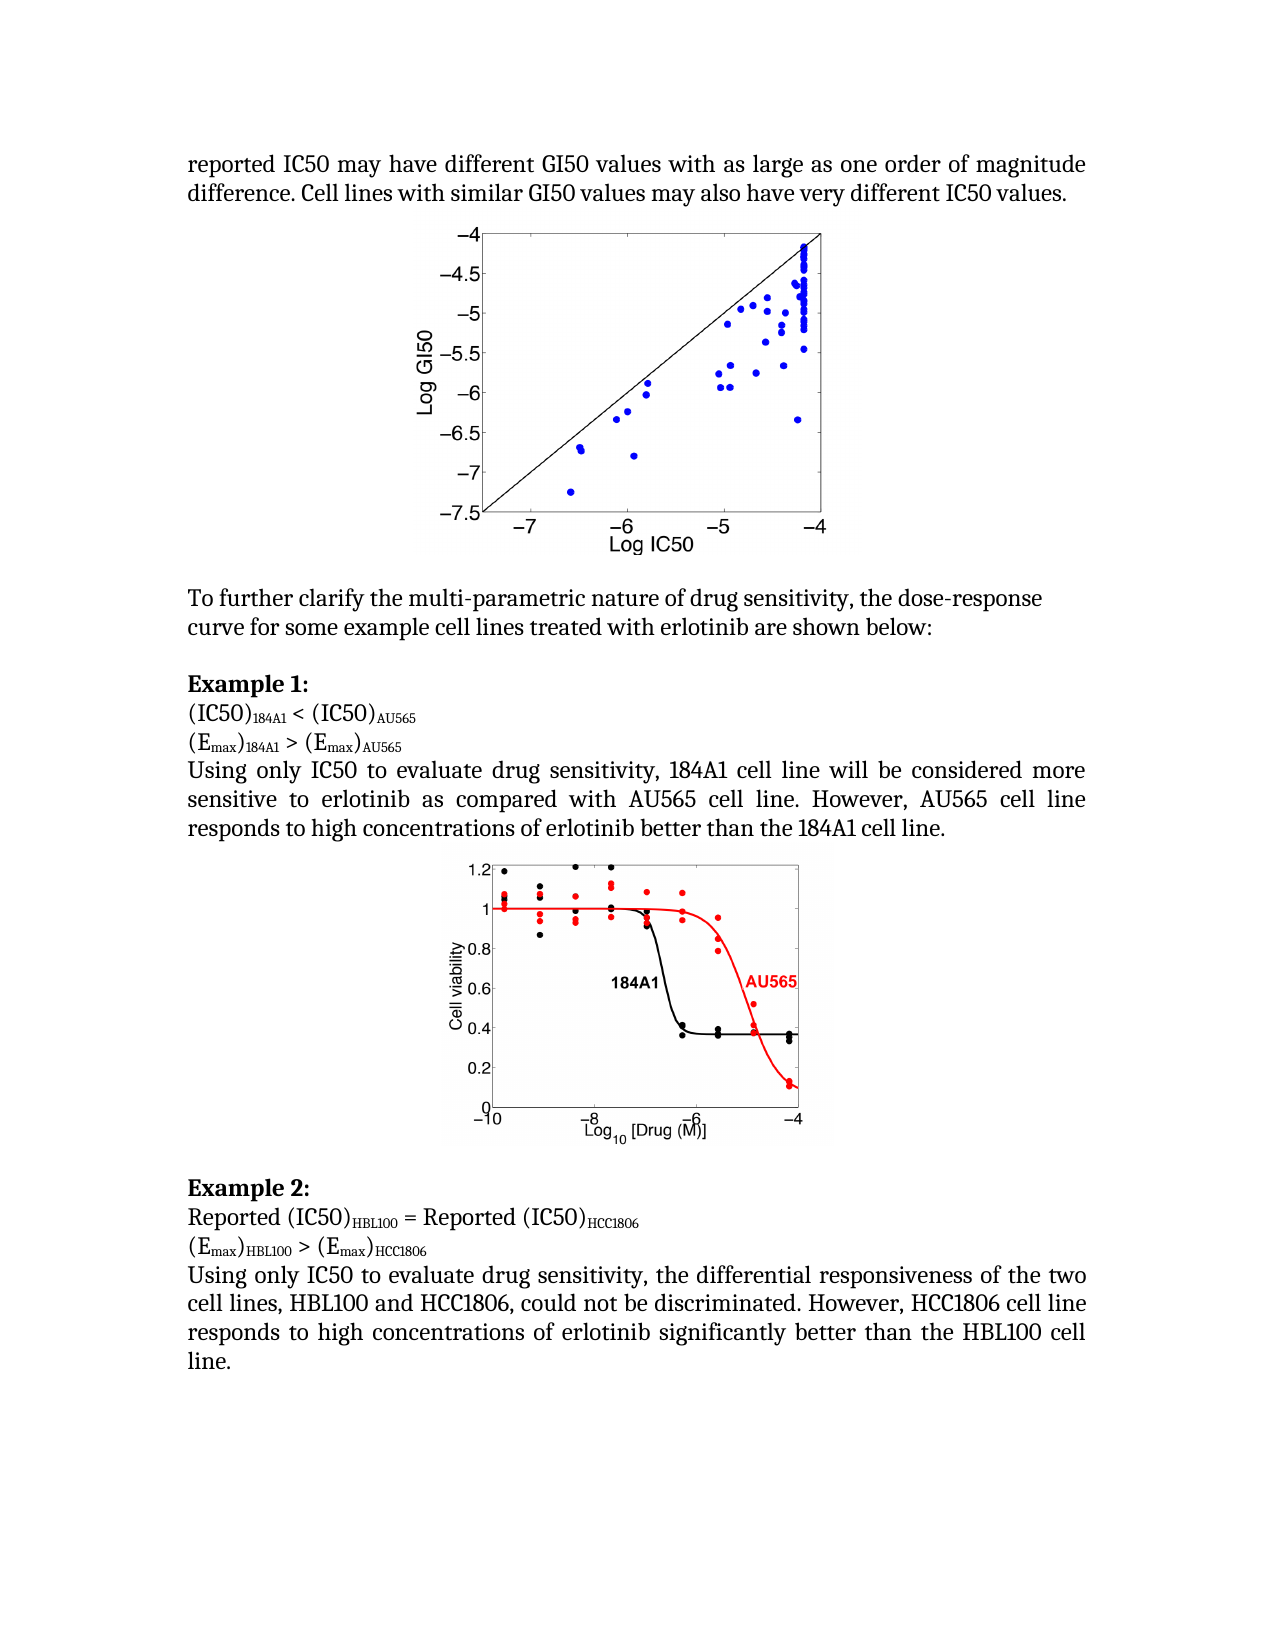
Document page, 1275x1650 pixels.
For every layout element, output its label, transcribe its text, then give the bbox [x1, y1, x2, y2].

text Reported (IC50)HBL100 = Reported (IC50)HCC1806 [187, 1203, 1087, 1232]
text (Emax)184A1 > (Emax)AU565 [187, 727, 1087, 756]
text (IC50)184A1 < (IC50)AU565 [187, 699, 1087, 727]
text (Emax)HBL100 > (Emax)HCC1806 [187, 1232, 1087, 1261]
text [187, 150, 1087, 207]
text Using only IC50 to evaluate drug sensitivity, 184A1 cell line will be considered more sensitive to erlotinib as compared with AU565 cell line. However, AU565 cell line responds to high concentrations of erlotinib better than the 184A1 cell line. [187, 756, 1087, 842]
text Using only IC50 to evaluate drug sensitivity, the differential responsiveness of the two cell lines, HBL100 and HCC1806, could not be discriminated. However, HCC1806 cell line responds to high concentrations of erlotinib significantly better than the HBL100 cell line. [187, 1261, 1087, 1376]
text To further clarify the multi-parametric nature of drug sensitivity, the dose-response curve for some example cell lines treated with erlotinib are shown below: [187, 584, 1087, 641]
text Example 2: [187, 1174, 1087, 1203]
text Example 1: [187, 670, 1087, 699]
